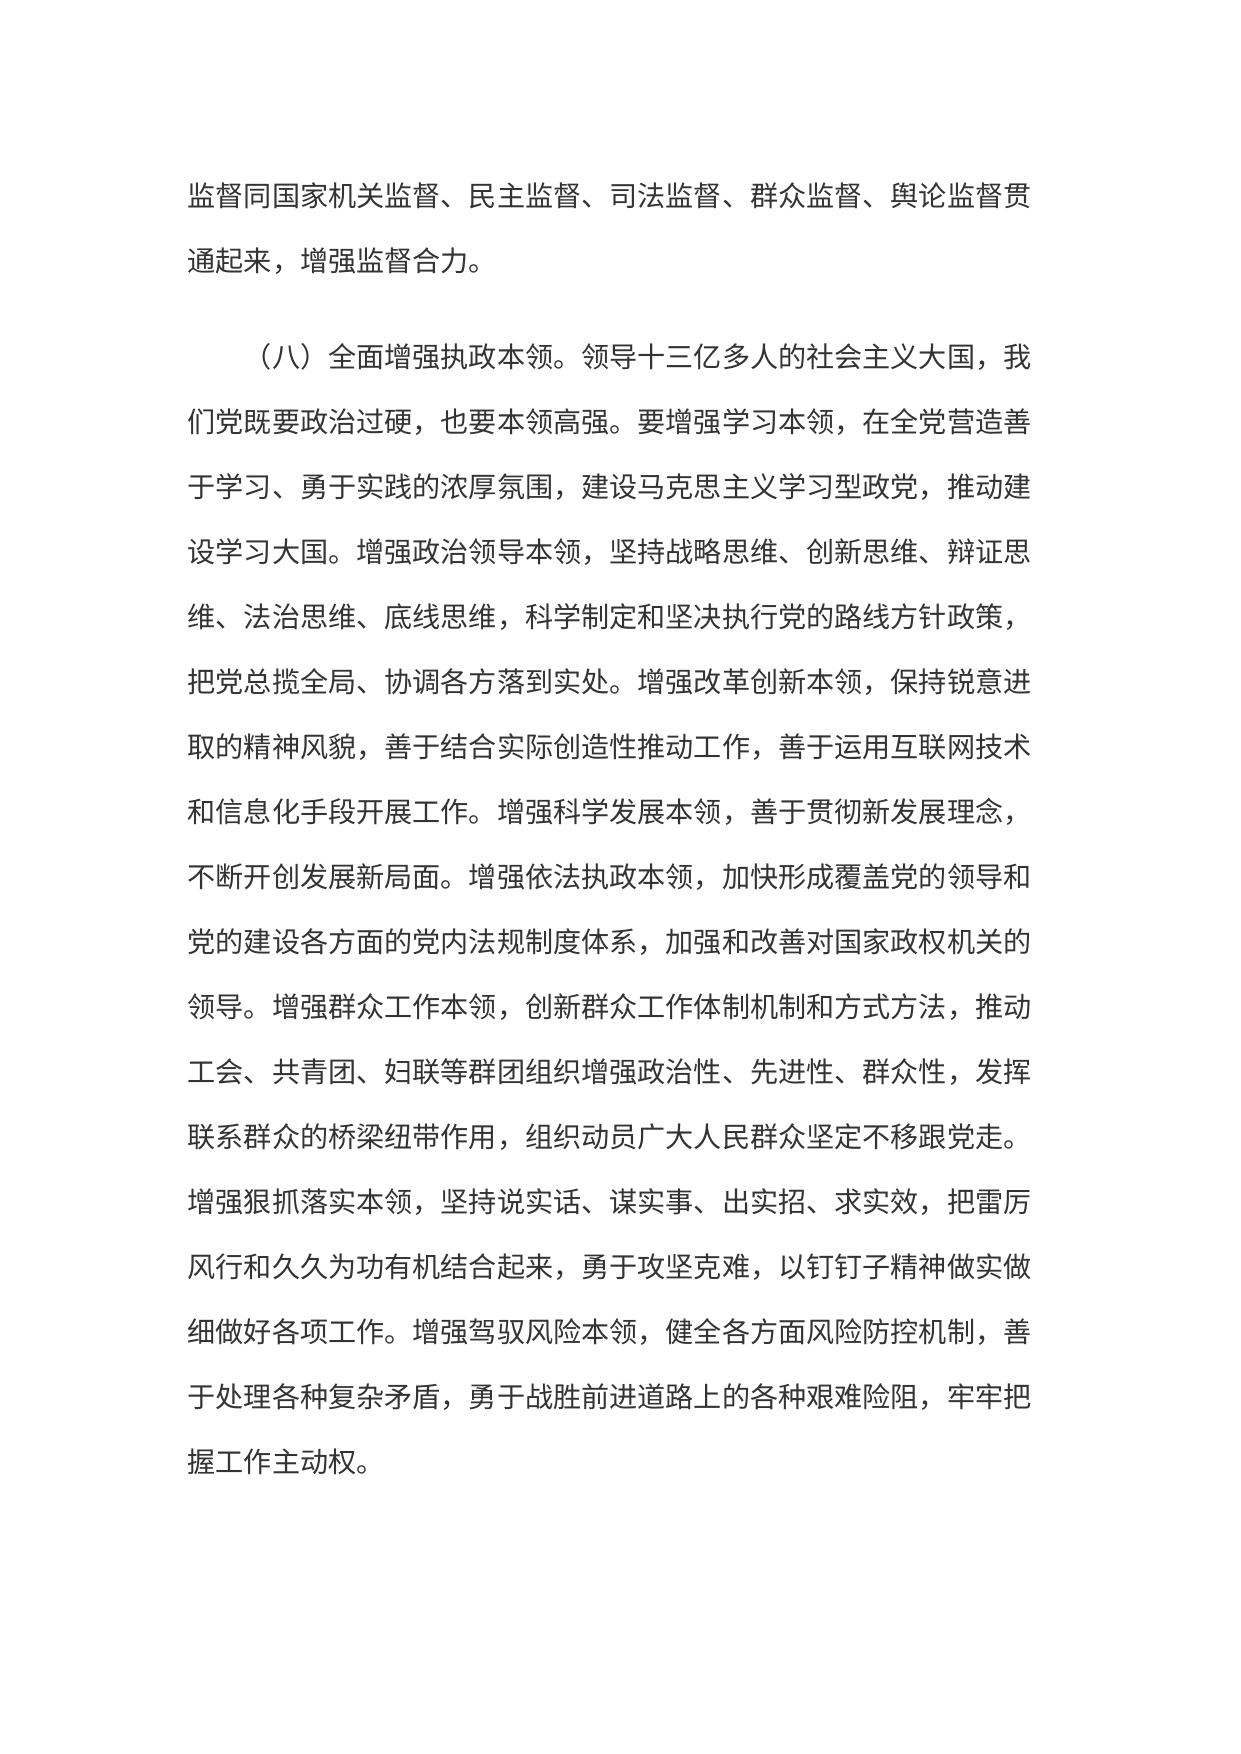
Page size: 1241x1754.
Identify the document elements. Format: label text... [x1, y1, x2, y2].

text （八）全面增强执政本领。领导十三亿多人的社会主义大国，我们党既要政治过硬，也要本领高强。要增强学习本领，在全党营造善于学习、勇于实践的浓厚氛围，建设马克思主义学习型政党，推动建设学习大国。增强政治领导本领，坚持战略思维、创新思维、辩证思维、法治思维、底线思维，科学制定和坚决执行党的路线方针政策，把党总揽全局、协调各方落到实处。增强改革创新本领，保持锐意进取的精神风貌，善于结合实际创造性推动工作，善于运用互联网技术和信息化手段开展工作。增强科学发展本领，善于贯彻新发展理念，不断开创发展新局面。增强依法执政本领，加快形成覆盖党的领导和党的建设各方面的党内法规制度体系，加强和改善对国家政权机关的领导。增强群众工作本领，创新群众工作体制机制和方式方法，推动工会、共青团、妇联等群团组织增强政治性、先进性、群众性，发挥联系群众的桥梁纽带作用，组织动员广大人民群众坚定不移跟党走。增强狠抓落实本领，坚持说实话、谋实事、出实招、求实效，把雷厉风行和久久为功有机结合起来，勇于攻坚克难，以钉钉子精神做实做细做好各项工作。增强驾驭风险本领，健全各方面风险防控机制，善于处理各种复杂矛盾，勇于战胜前进道路上的各种艰难险阻，牢牢把握工作主动权。 [187, 323, 1053, 1493]
